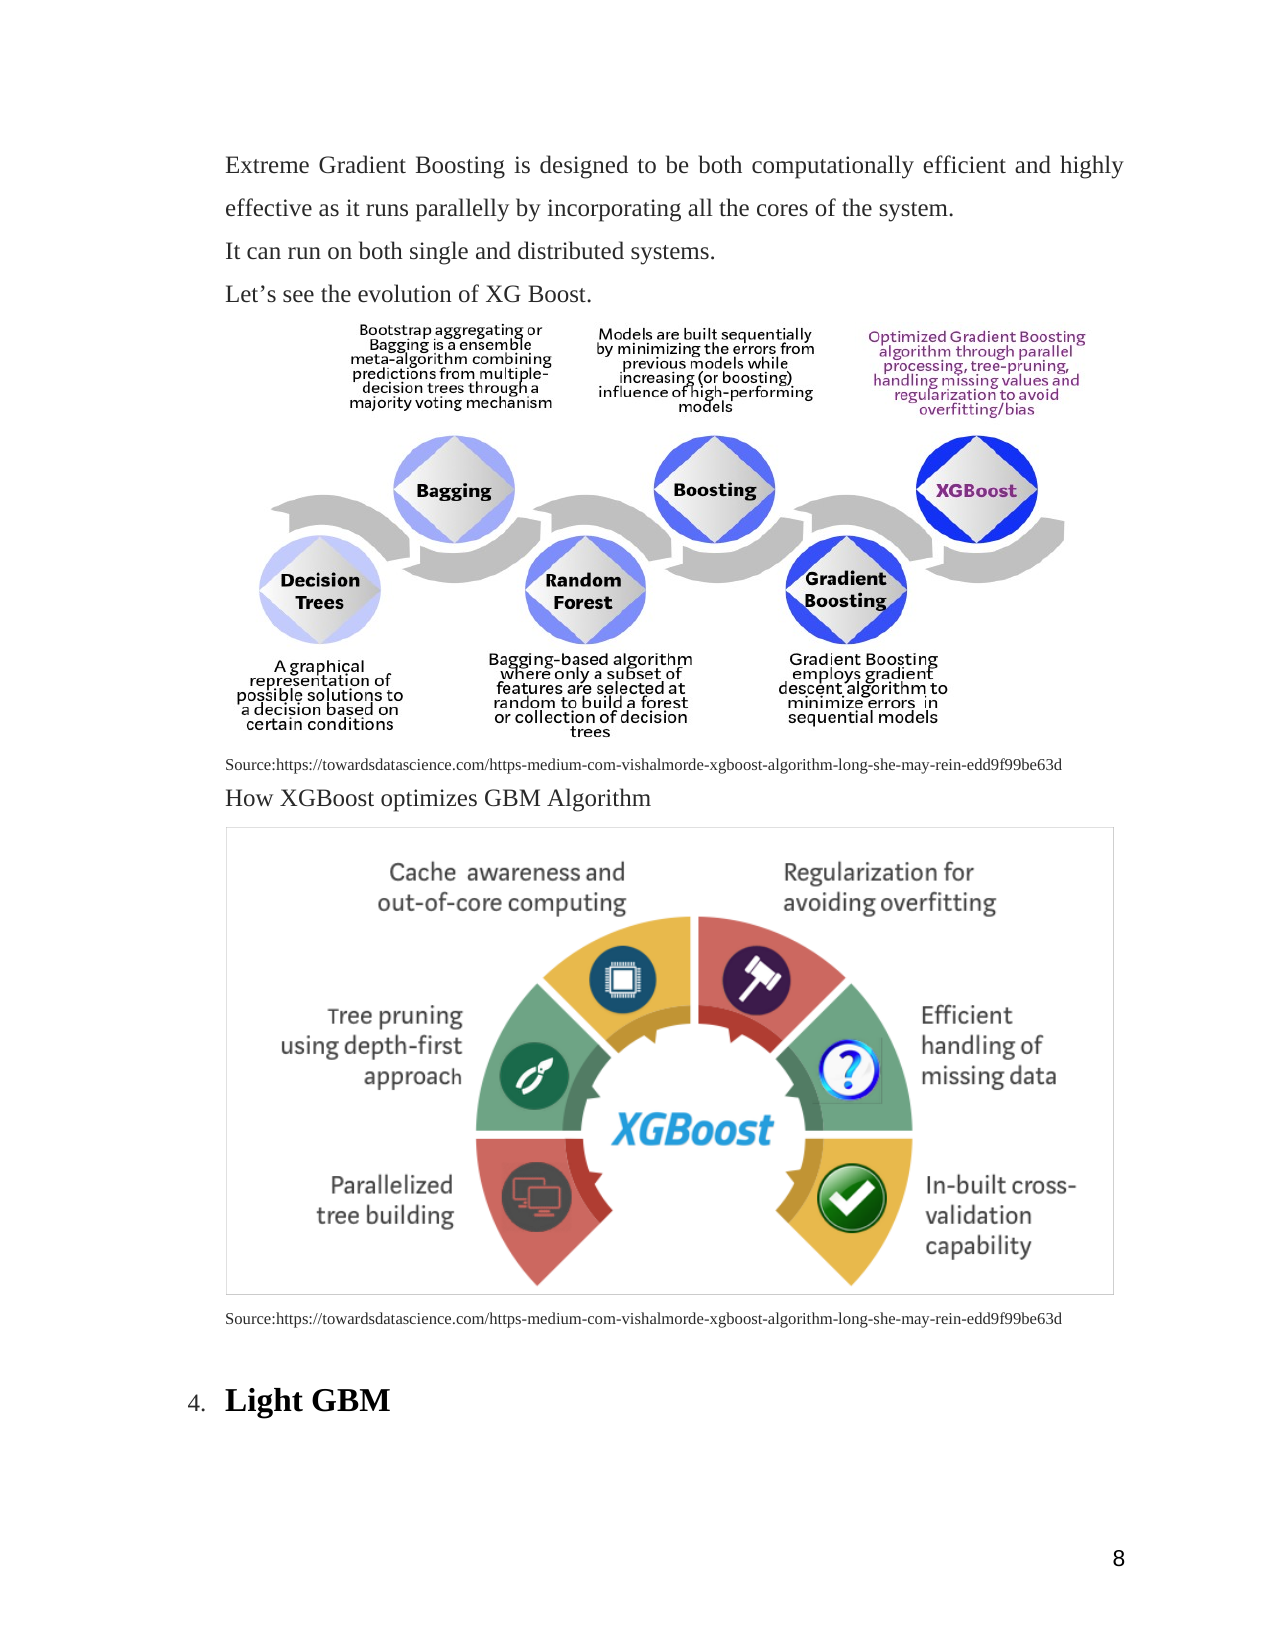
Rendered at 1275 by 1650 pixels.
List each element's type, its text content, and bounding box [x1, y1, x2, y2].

text Let’s see the evolution of XG Boost. [225, 279, 1125, 308]
text Source:https://towardsdatascience.com/https-medium-com-vishalmorde-xgboost-algorithm-long-she-may-rein-edd9f99be63d [225, 754, 1125, 773]
list Light GBM [187, 1381, 1125, 1419]
text It can run on both single and distributed systems. [225, 236, 1125, 265]
picture [225, 322, 1112, 742]
text How XGBoost optimizes GBM Algorithm [225, 783, 1125, 812]
picture [225, 826, 1129, 1296]
text Extreme Gradient Boosting is designed to be both computationally efficient and highly effective as it runs parallelly by incorporating all the cores of the system. [225, 150, 1125, 222]
text Source:https://towardsdatascience.com/https-medium-com-vishalmorde-xgboost-algorithm-long-she-may-rein-edd9f99be63d [225, 1309, 1125, 1328]
